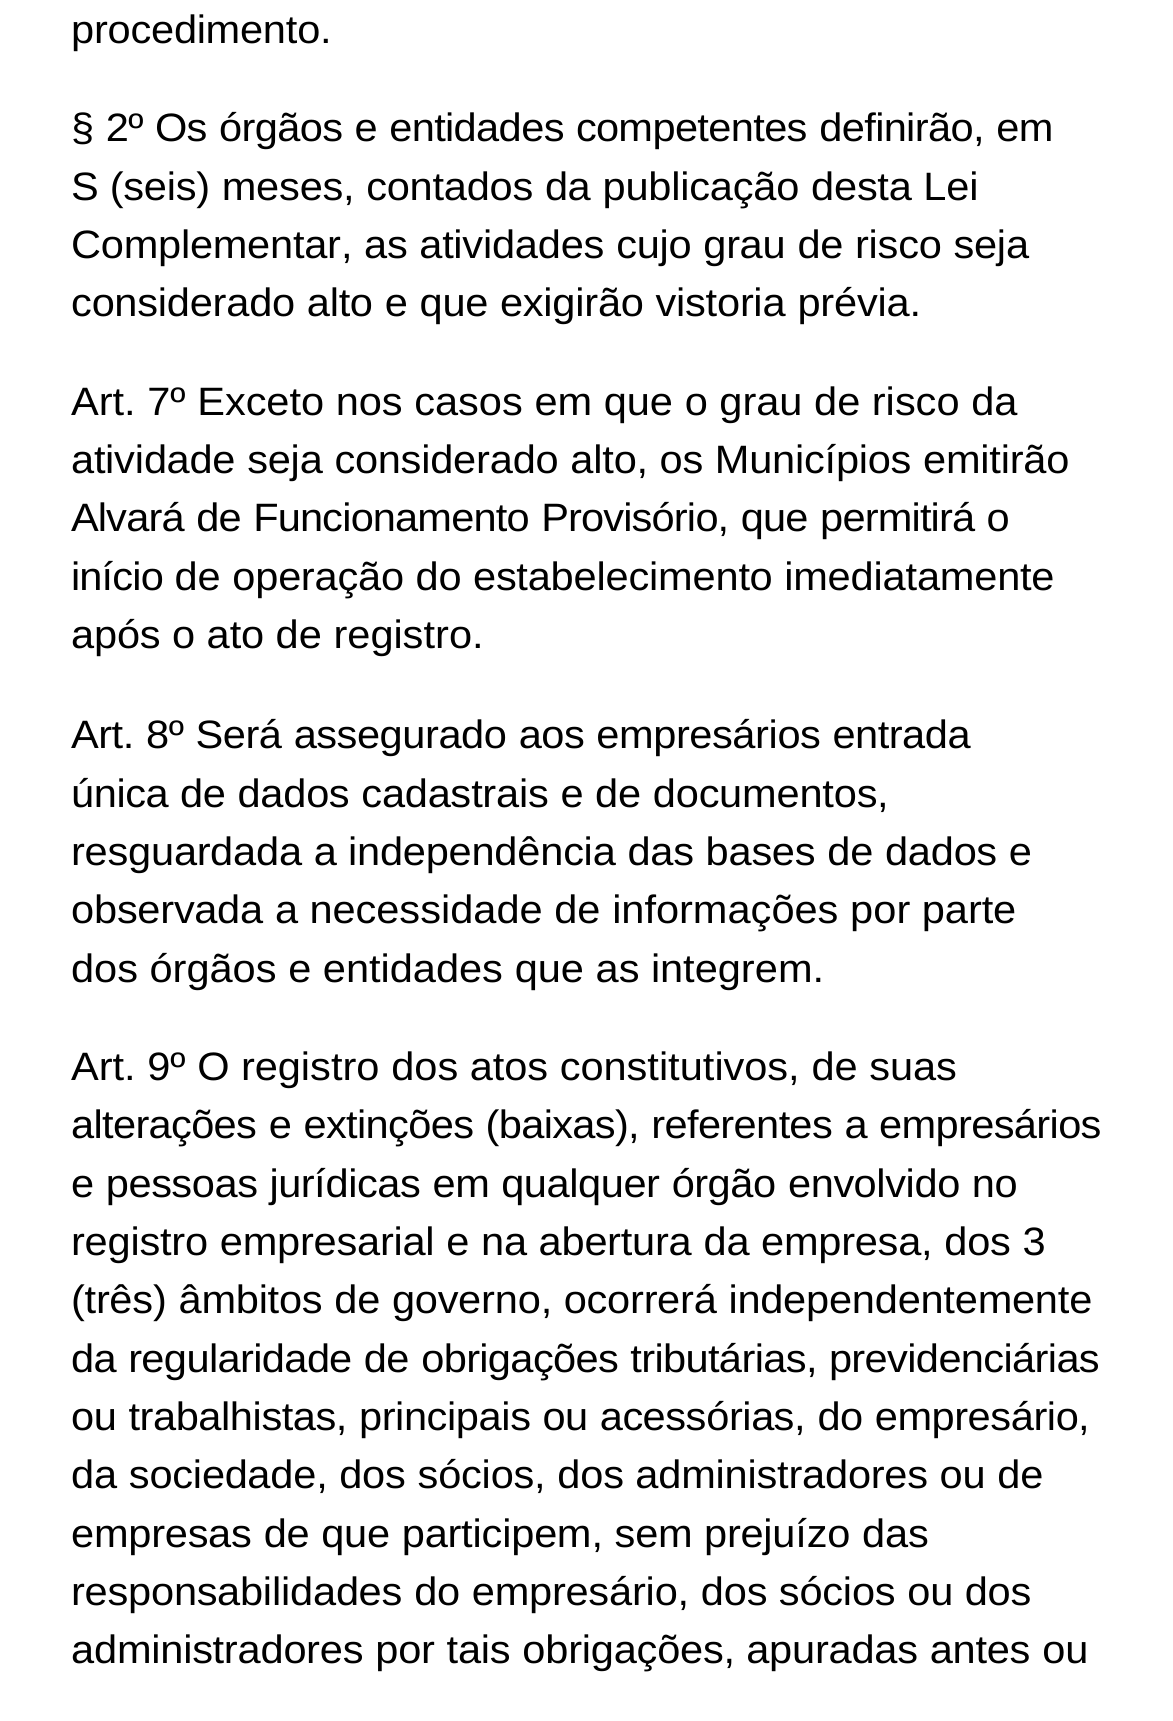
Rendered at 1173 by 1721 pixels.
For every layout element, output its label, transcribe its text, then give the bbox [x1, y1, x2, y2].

text § 2º Os órgãos e entidades competentes definirão, em S (seis) meses, contados da publicação desta Lei Complementar, as atividades cujo grau de risco seja considerado alto e que exigirão vistoria prévia. [71, 105, 1079, 325]
text procedimento. [71, 7, 1127, 52]
text Art. 7º Exceto nos casos em que o grau de risco da atividade seja considerado alto, os Municípios emitirão Alvará de Funcionamento Provisório, que permitirá o início de operação do estabelecimento imediatamente após o ato de registro. [71, 378, 1101, 657]
text Art. 8º Será assegurado aos empresários entrada única de dados cadastrais e de documentos, resguardada a independência das bases de dados e observada a necessidade de informações por parte dos órgãos e entidades que as integrem. [71, 712, 1060, 991]
text Art. 9º O registro dos atos constitutivos, de suas alterações e extinções (baixas), referentes a empresários e pessoas jurídicas em qualquer órgão envolvido no registro empresarial e na abertura da empresa, dos 3 (três) âmbitos de governo, ocorrerá independentemente da regularidade de obrigações tributárias, previdenciárias ou trabalhistas, principais ou acessórias, do empresário, da sociedade, dos sócios, dos administradores ou de empresas de que participem, sem prejuízo das responsabilidades do empresário, dos sócios ou dos administradores por tais obrigações, apuradas antes ou [71, 1043, 1101, 1672]
